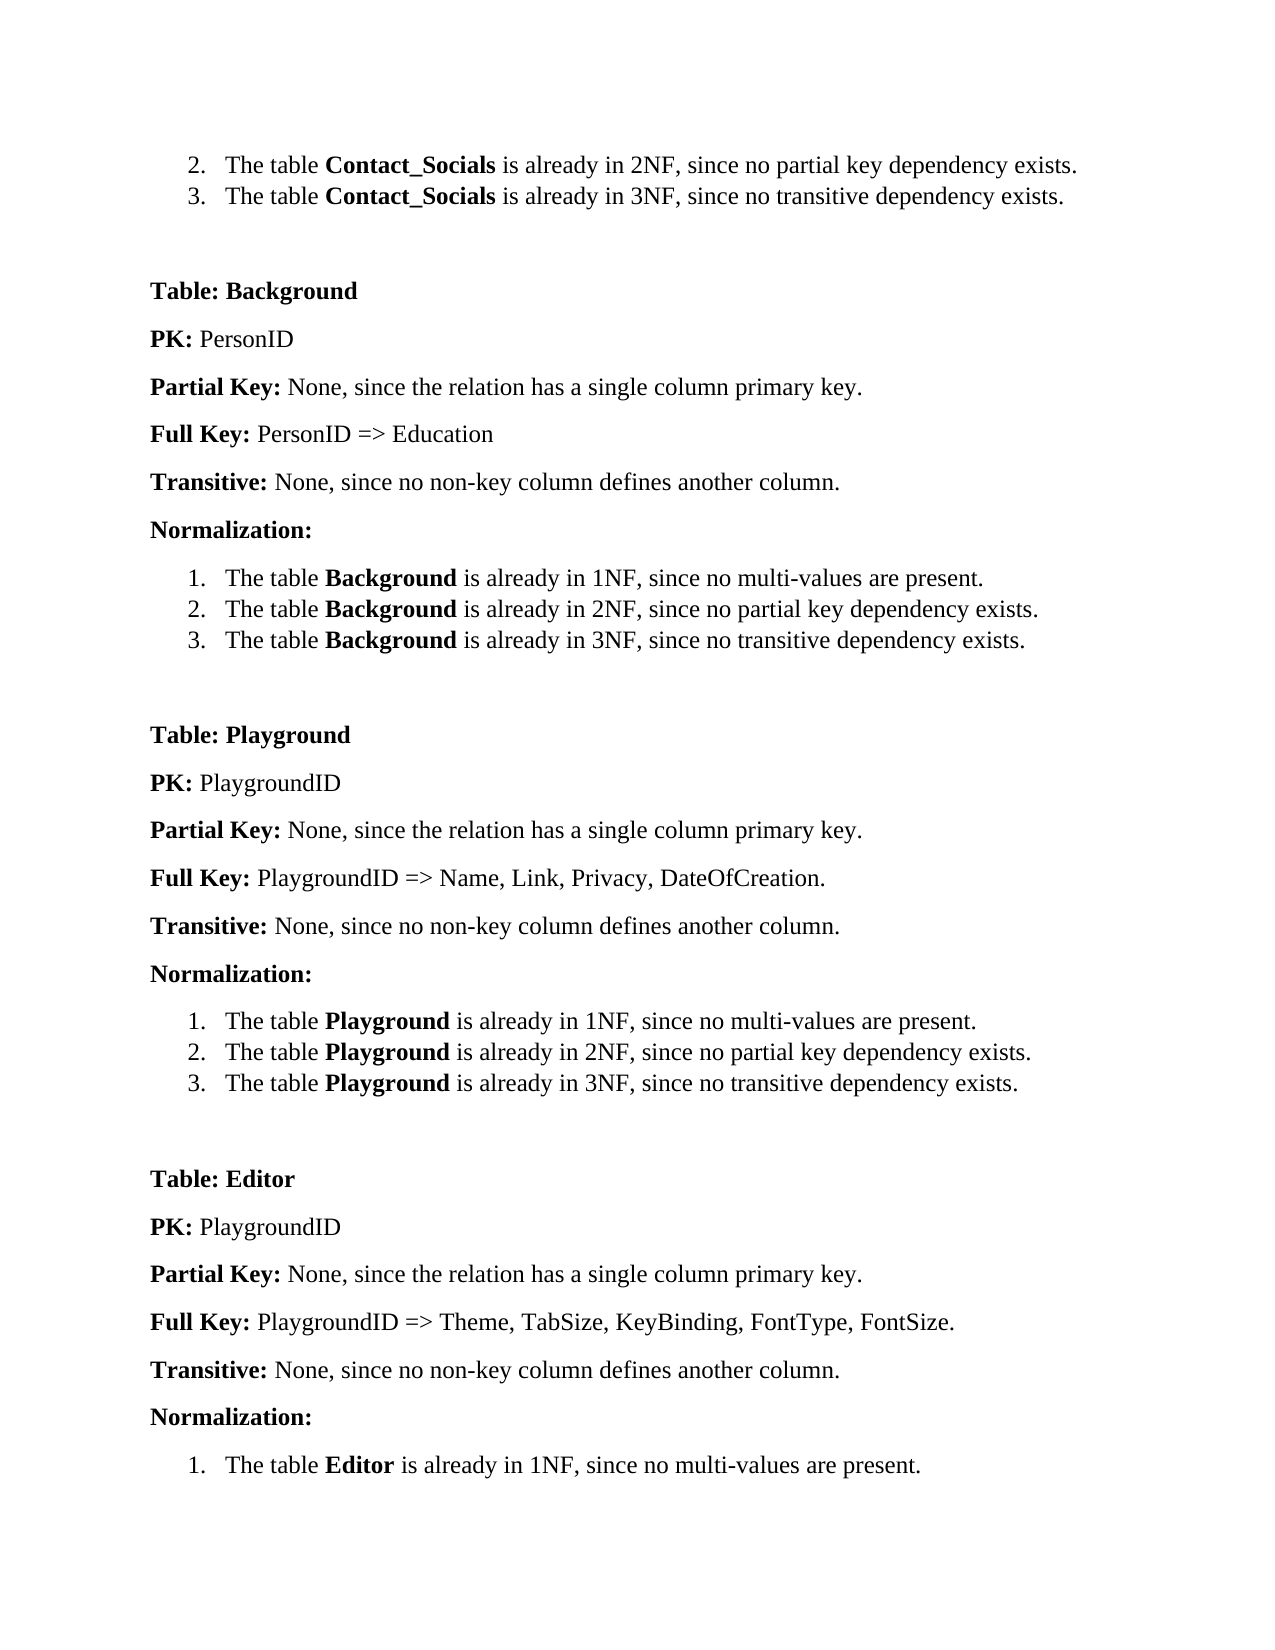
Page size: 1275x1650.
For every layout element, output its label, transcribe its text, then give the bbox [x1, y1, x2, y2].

text Transitive: None, since no non-key column defines another column. [150, 911, 1125, 940]
text Table: Playground [150, 720, 1125, 749]
text Partial Key: None, since the relation has a single column primary key. [150, 372, 1125, 401]
text Normalization: [150, 515, 1125, 544]
list The table Playground is already in 3NF, since no transitive dependency exists. [187, 1068, 1125, 1097]
list The table Background is already in 3NF, since no transitive dependency exists. [187, 625, 1125, 653]
list The table Contact_Socials is already in 2NF, since no partial key dependency exists. [187, 150, 1125, 179]
text Partial Key: None, since the relation has a single column primary key. [150, 816, 1125, 844]
text PK: PlaygroundID [150, 768, 1125, 797]
list The table Background is already in 2NF, since no partial key dependency exists. [187, 594, 1125, 622]
text PK: PersonID [150, 324, 1125, 353]
list The table Editor is already in 1NF, since no multi-values are present. [187, 1450, 1125, 1479]
text Table: Editor [150, 1164, 1125, 1193]
text Table: Background [150, 276, 1125, 305]
text Normalization: [150, 1402, 1125, 1431]
text Full Key: PersonID => Education [150, 419, 1125, 448]
list The table Background is already in 1NF, since no multi-values are present. [187, 563, 1125, 591]
text Transitive: None, since no non-key column defines another column. [150, 1355, 1125, 1383]
list The table Playground is already in 2NF, since no partial key dependency exists. [187, 1037, 1125, 1066]
list The table Contact_Socials is already in 3NF, since no transitive dependency exists. [187, 181, 1125, 210]
text Normalization: [150, 959, 1125, 987]
list The table Playground is already in 1NF, since no multi-values are present. [187, 1006, 1125, 1035]
text Transitive: None, since no non-key column defines another column. [150, 467, 1125, 496]
text Partial Key: None, since the relation has a single column primary key. [150, 1259, 1125, 1288]
text PK: PlaygroundID [150, 1212, 1125, 1240]
text Full Key: PlaygroundID => Name, Link, Privacy, DateOfCreation. [150, 863, 1125, 892]
text Full Key: PlaygroundID => Theme, TabSize, KeyBinding, FontType, FontSize. [150, 1307, 1125, 1336]
